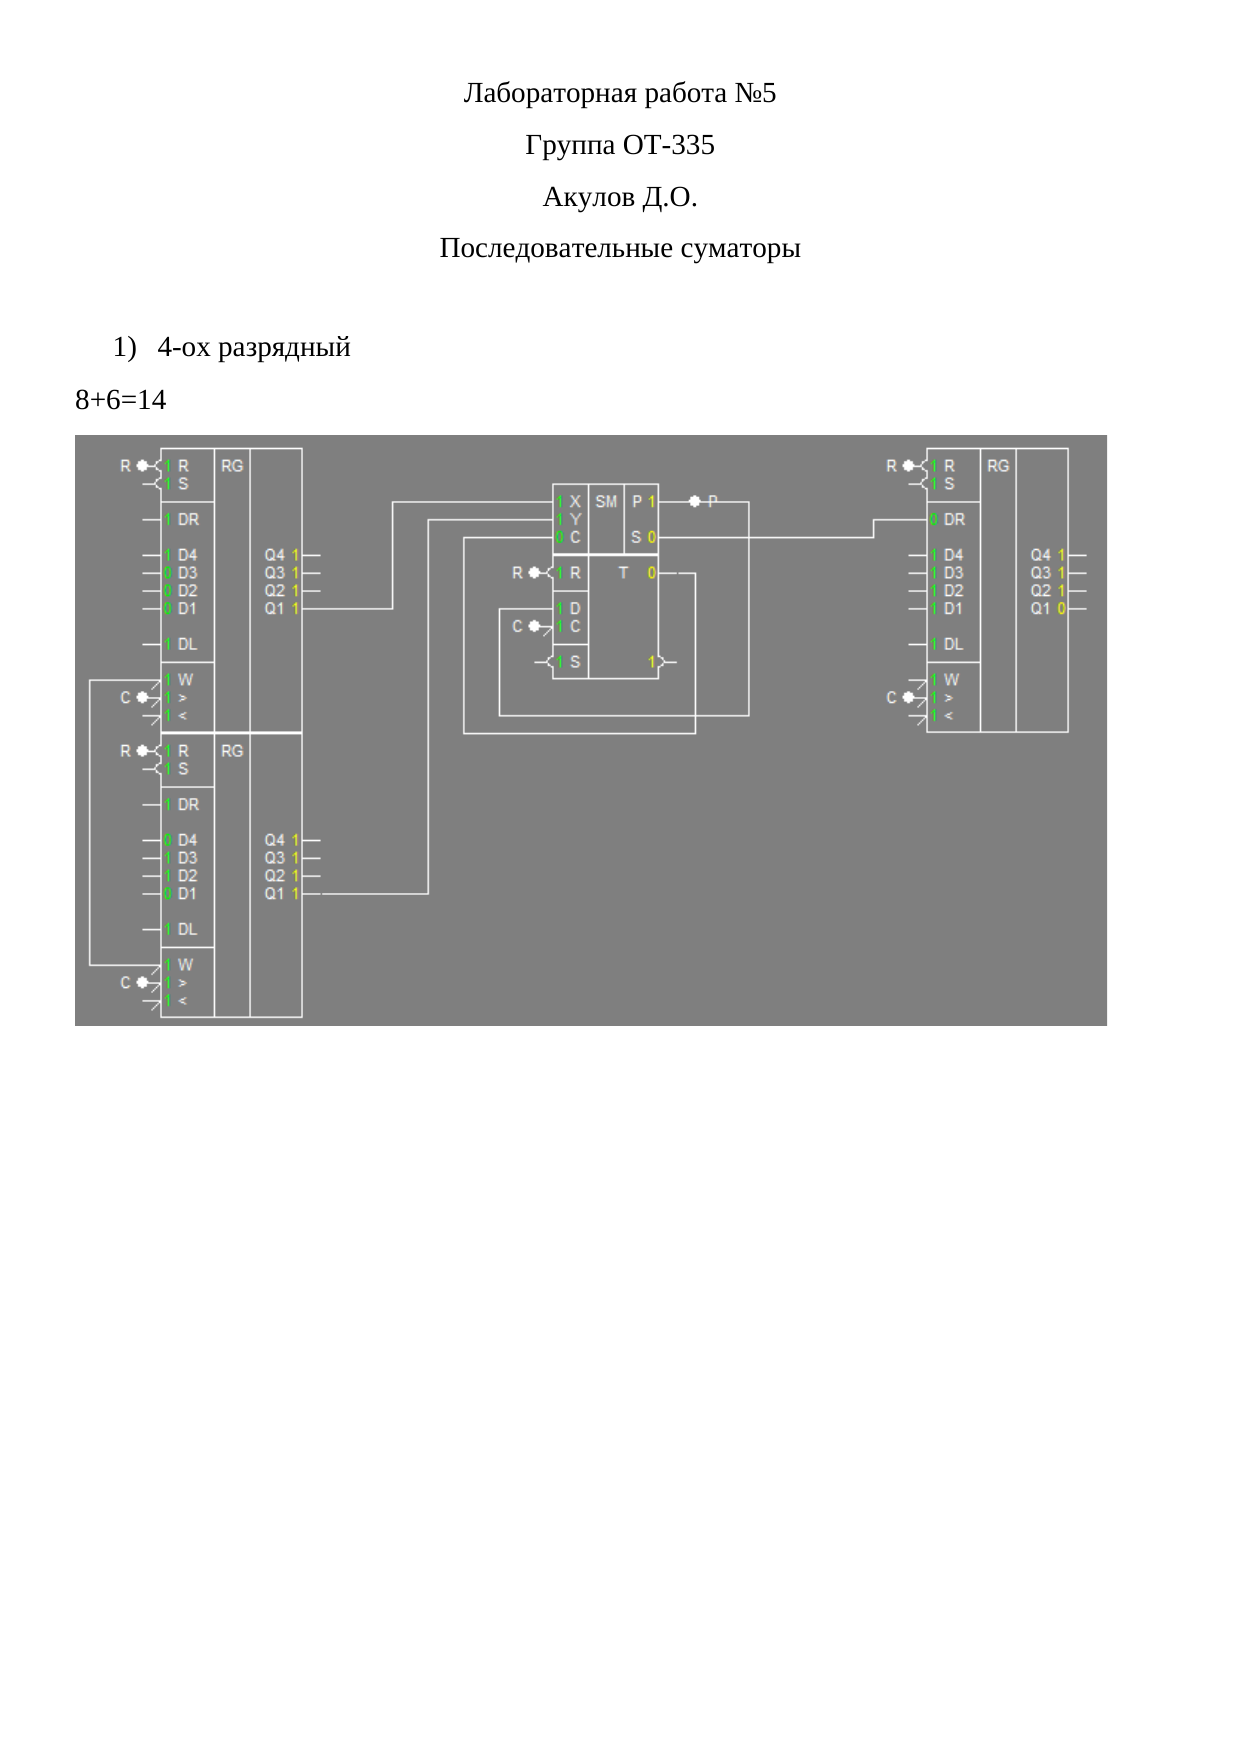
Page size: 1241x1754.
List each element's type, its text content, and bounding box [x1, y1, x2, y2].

text Последовательные суматоры [75, 231, 1165, 264]
text Акулов Д.О. [75, 179, 1165, 212]
picture [75, 435, 1108, 1026]
list 4-ох разрядный [112, 329, 1165, 363]
text 8+6=14 [75, 382, 1165, 416]
text Лабораторная работа №5 [75, 75, 1165, 108]
text Группа ОТ-335 [75, 127, 1165, 160]
